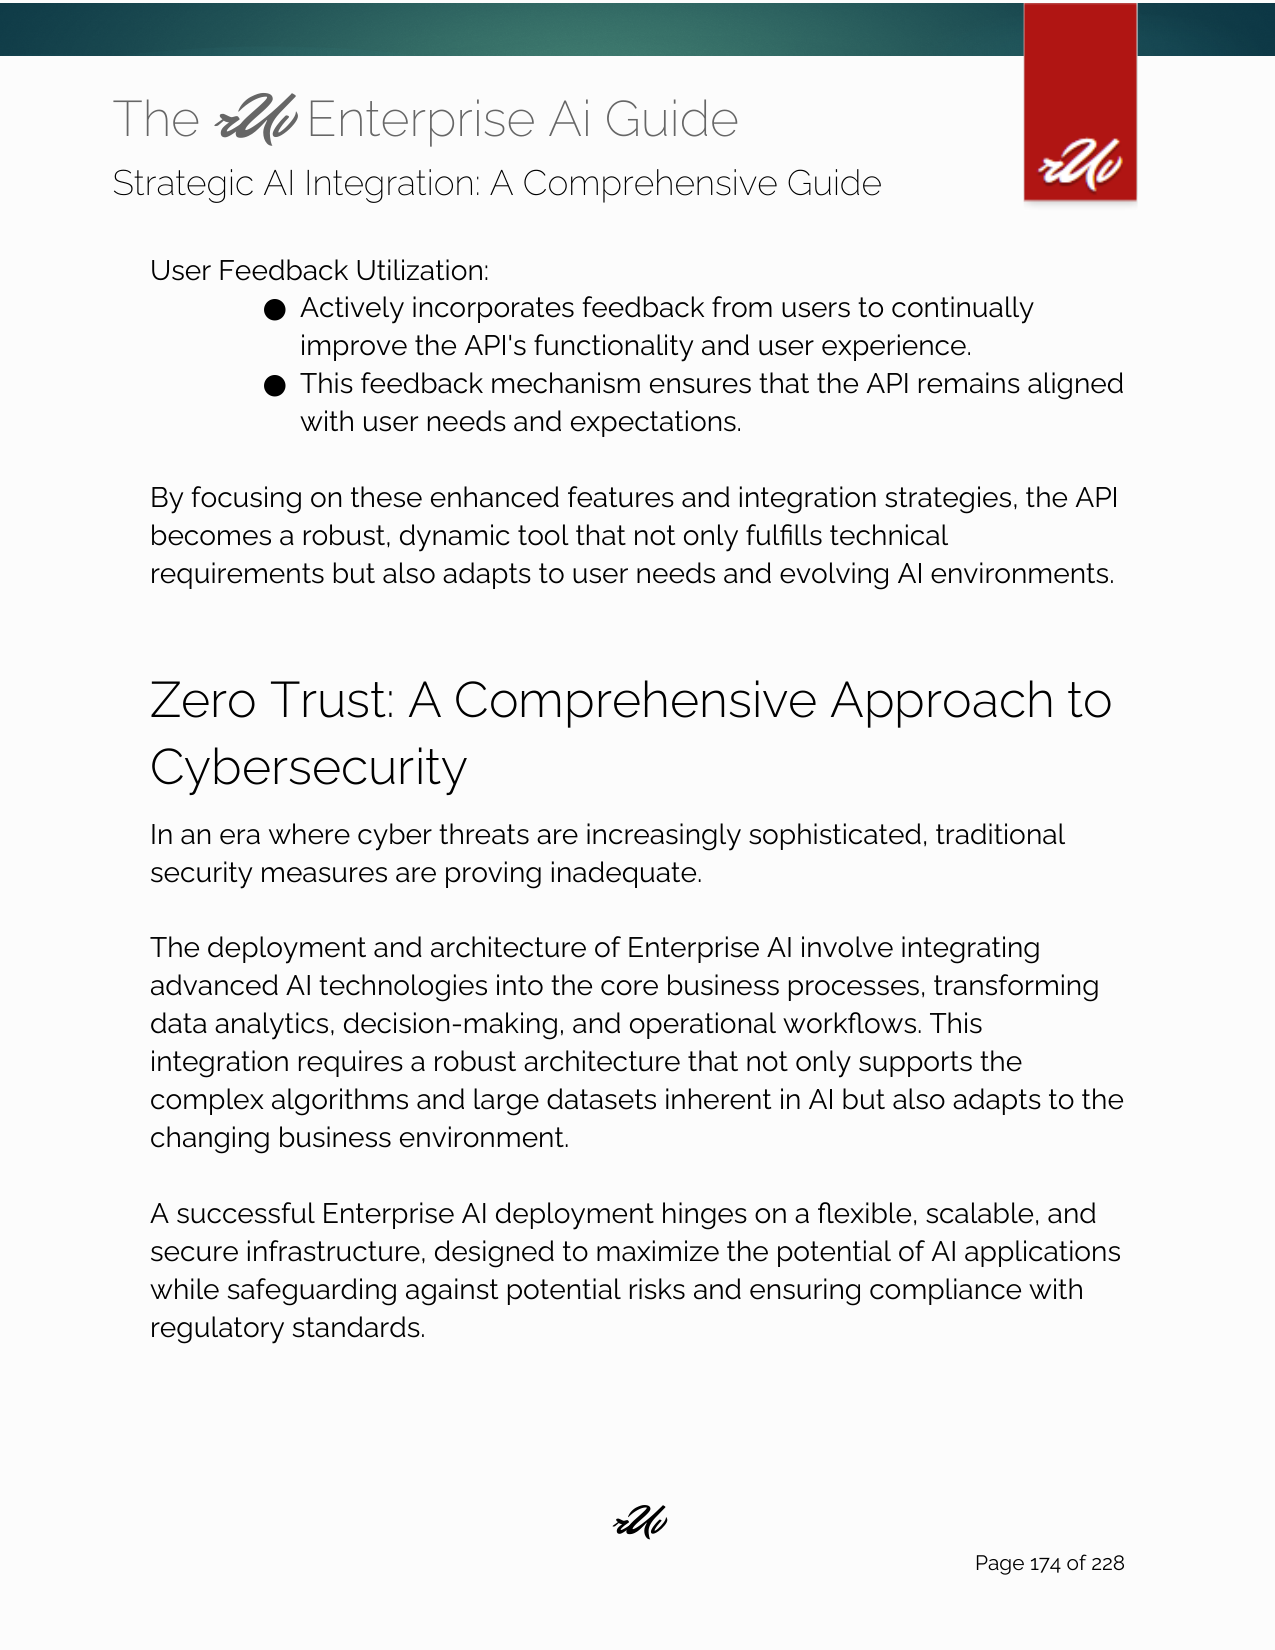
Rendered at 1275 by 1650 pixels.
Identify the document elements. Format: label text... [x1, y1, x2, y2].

text In an era where cyber threats are increasingly sophisticated, traditional security measures are proving inadequate. [150, 818, 1125, 888]
list This feedback mechanism ensures that the API remains aligned with user needs and expectations. [262, 367, 1125, 438]
subtitle Zero Trust: A Comprehensive Approach to Cybersecurity [150, 670, 1125, 796]
text By focusing on these enhanced features and integration strategies, the API becomes a robust, dynamic tool that not only fulfills technical requirements but also adapts to user needs and evolving AI environments. [150, 481, 1125, 590]
picture [0, 3, 1275, 211]
text The deployment and architecture of Enterprise AI involve integrating advanced AI technologies into the core business processes, transforming data analytics, decision-making, and operational workflows. This integration requires a robust architecture that not only supports the complex algorithms and large datasets inherent in AI but also adapts to the changing business environment. [150, 931, 1125, 1154]
text A successful Enterprise AI deployment hinges on a flexible, scalable, and secure infrastructure, designed to maximize the potential of AI applications while safeguarding against potential risks and ensuring compliance with regulatory standards. [150, 1197, 1125, 1343]
text User Feedback Utilization: [150, 253, 1125, 286]
list Actively incorporates feedback from users to continually improve the API's functionality and user experience. [262, 291, 1125, 362]
